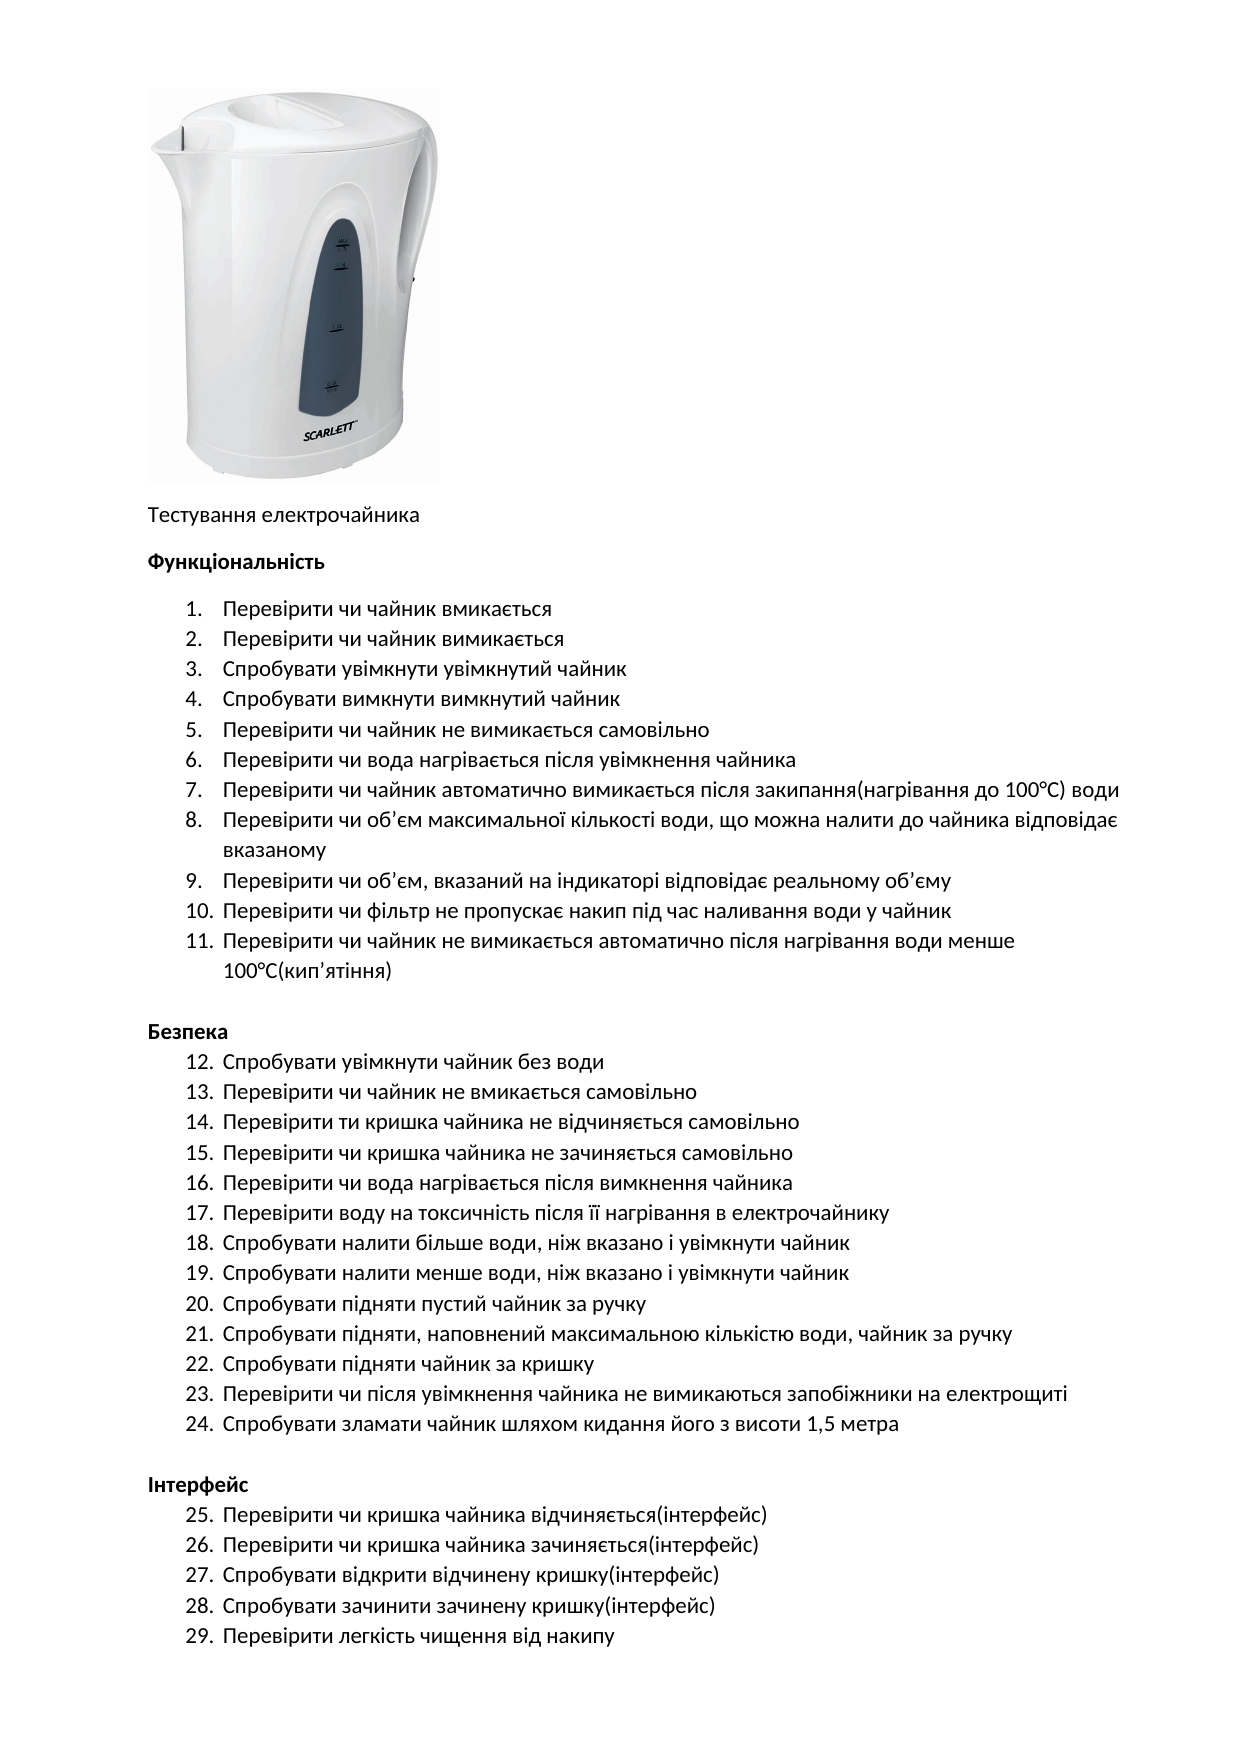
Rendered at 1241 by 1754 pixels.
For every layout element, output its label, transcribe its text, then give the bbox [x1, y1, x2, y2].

list Перевірити ти кришка чайника не відчиняється самовільно [185, 1107, 1152, 1136]
list Перевірити чи чайник автоматично вимикається після закипання(нагрівання до 100°C) води [185, 775, 1152, 803]
list Спробувати зачинити зачинену кришку(інтерфейс) [185, 1591, 1152, 1619]
list Перевірити чи об’єм, вказаний на індикаторі відповідає реальному об’єму [185, 866, 1152, 894]
list Перевірити воду на токсичність після її нагрівання в електрочайнику [185, 1198, 1152, 1226]
list Перевірити чи чайник не вимикається автоматично після нагрівання води менше 100°C(кип’ятіння) [185, 926, 1152, 984]
list Перевірити чи чайник не вмикається самовільно [185, 1077, 1152, 1105]
list Спробувати підняти, наповнений максимальною кількістю води, чайник за ручку [185, 1319, 1152, 1347]
list Інтерфейс [148, 1470, 1152, 1498]
list Перевірити чи після увімкнення чайника не вимикаються запобіжники на електрощиті [185, 1379, 1152, 1407]
list Перевірити чи вода нагрівається після вимкнення чайника [185, 1168, 1152, 1196]
text Функціональність [148, 547, 1152, 575]
list Перевірити чи чайник вмикається [185, 594, 1152, 622]
picture [147, 88, 440, 482]
list Спробувати вимкнути вимкнутий чайник [185, 684, 1152, 713]
list Перевірити чи чайник вимикається [185, 624, 1152, 652]
list Перевірити чи кришка чайника зачиняється(інтерфейс) [185, 1530, 1152, 1558]
list Спробувати налити менше води, ніж вказано і увімкнути чайник [185, 1258, 1152, 1287]
list Спробувати налити більше води, ніж вказано і увімкнути чайник [185, 1228, 1152, 1256]
list Спробувати увімкнути чайник без води [185, 1047, 1152, 1075]
list Перевірити чи кришка чайника не зачиняється самовільно [185, 1138, 1152, 1166]
list Перевірити чи об’єм максимальної кількості води, що можна налити до чайника відповідає вказаному [185, 805, 1152, 864]
list Перевірити чи фільтр не пропускає накип під час наливання води у чайник [185, 896, 1152, 924]
list Спробувати підняти пустий чайник за ручку [185, 1289, 1152, 1317]
list Перевірити чи вода нагрівається після увімкнення чайника [185, 745, 1152, 773]
list Перевірити легкість чищення від накипу [185, 1621, 1152, 1649]
list Перевірити чи чайник не вимикається самовільно [185, 715, 1152, 743]
list Спробувати підняти чайник за кришку [185, 1349, 1152, 1377]
list Спробувати увімкнути увімкнутий чайник [185, 654, 1152, 682]
list Безпека [148, 1017, 1152, 1045]
list Спробувати відкрити відчинену кришку(інтерфейс) [185, 1561, 1152, 1589]
list Перевірити чи кришка чайника відчиняється(інтерфейс) [185, 1500, 1152, 1528]
text Тестування електрочайника [148, 500, 1152, 528]
list Спробувати зламати чайник шляхом кидання його з висоти 1,5 метра [185, 1409, 1152, 1438]
